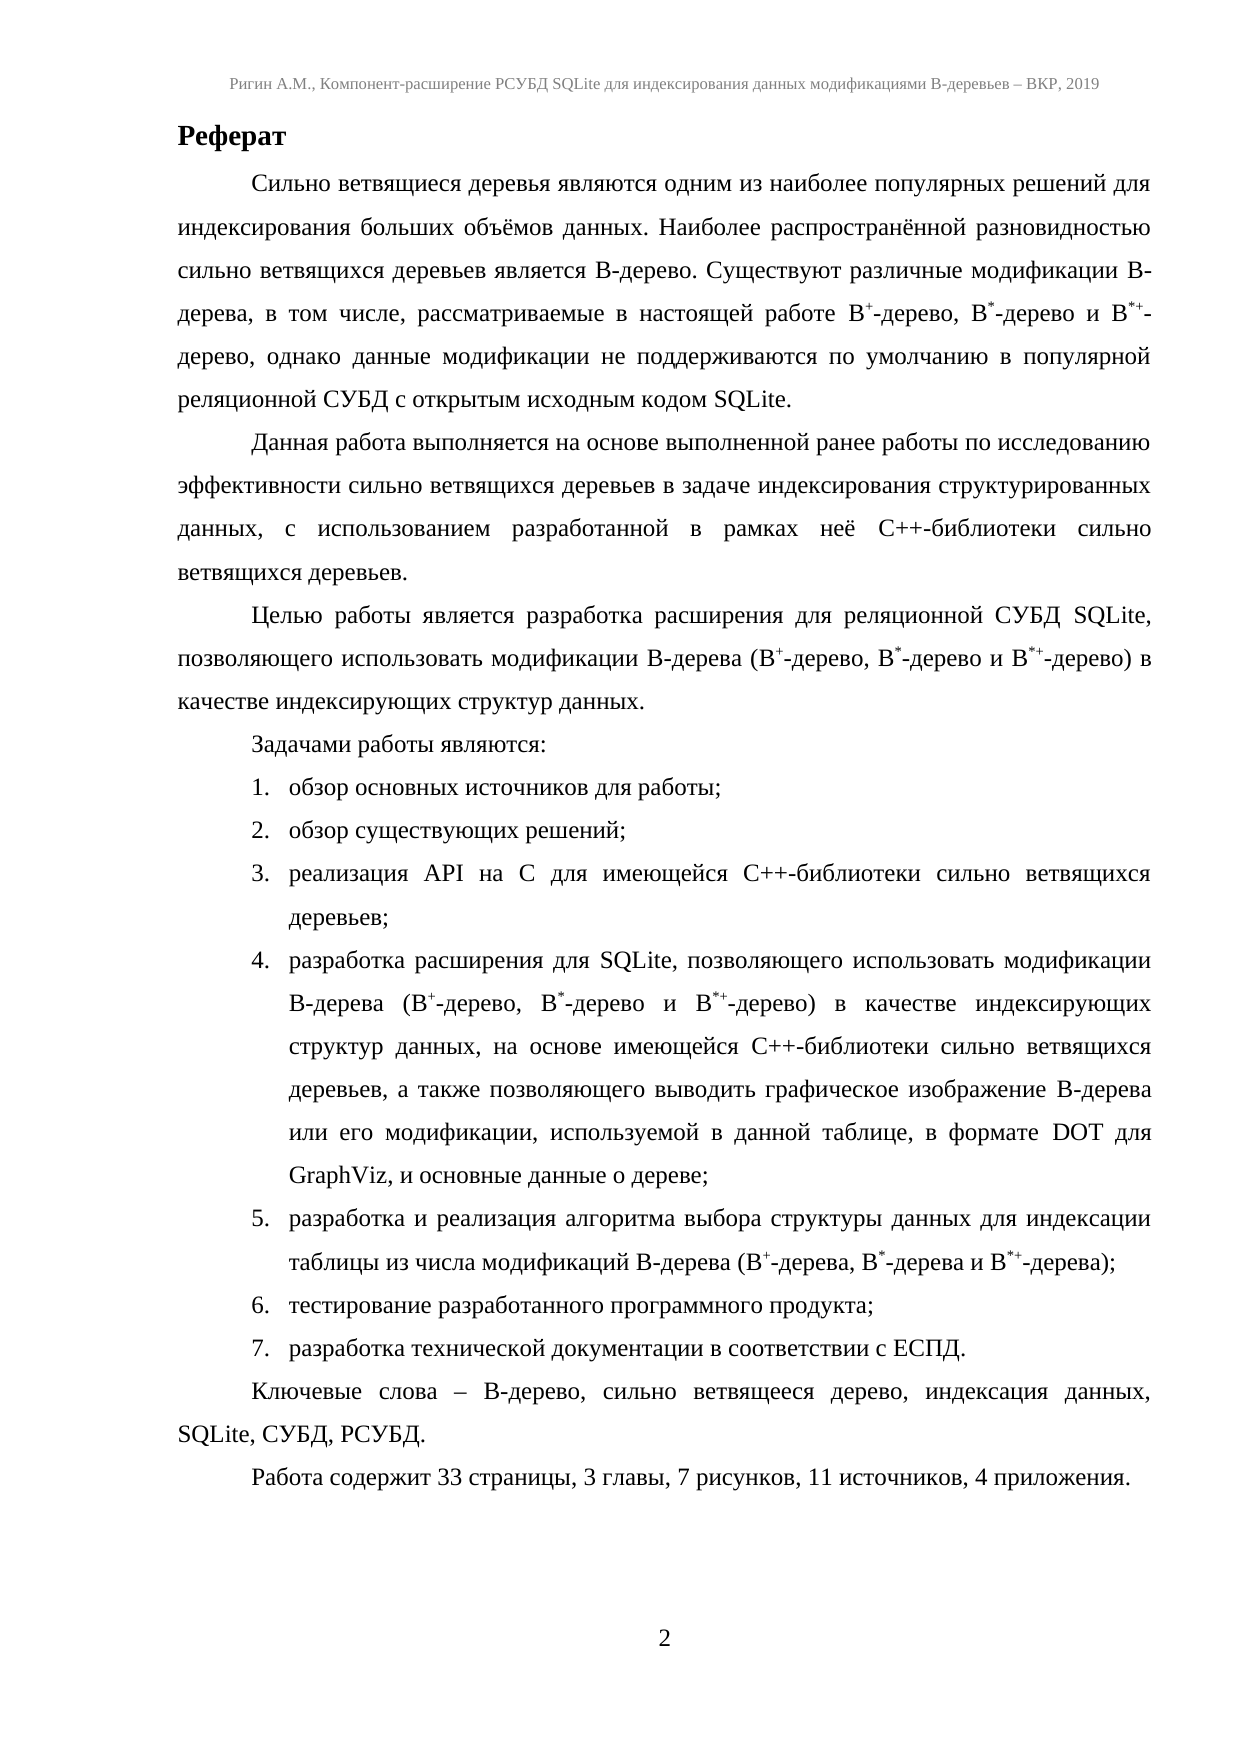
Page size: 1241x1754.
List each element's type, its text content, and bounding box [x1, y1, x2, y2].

text Целью работы является разработка расширения для реляционной СУБД SQLite, позволяющего использовать модификации B-дерева (B+-дерево, B*-дерево и B*+-дерево) в качестве индексирующих структур данных. [177, 600, 1152, 715]
list разработка технической документации в соответствии с ЕСПД. [251, 1333, 1152, 1362]
list обзор основных источников для работы; [251, 772, 1152, 801]
list реализация API на C для имеющейся C++-библиотеки сильно ветвящихся деревьев; [251, 858, 1152, 930]
text Сильно ветвящиеся деревья являются одним из наиболее популярных решений для индексирования больших объёмов данных. Наиболее распространённой разновидностью сильно ветвящихся деревьев является B-дерево. Существуют различные модификации B-дерева, в том числе, рассматриваемые в настоящей работе B+-дерево, B*-дерево и B*+-дерево, однако данные модификации не поддерживаются по умолчанию в популярной реляционной СУБД с открытым исходным кодом SQLite. [177, 168, 1152, 413]
list разработка расширения для SQLite, позволяющего использовать модификации B-дерева (B+-дерево, B*-дерево и B*+-дерево) в качестве индексирующих структур данных, на основе имеющейся C++-библиотеки сильно ветвящихся деревьев, а также позволяющего выводить графическое изображение B-дерева или его модификации, используемой в данной таблице, в формате DOT для GraphViz, и основные данные о дереве; [251, 945, 1152, 1189]
text Ключевые слова – B-дерево, сильно ветвящееся дерево, индексация данных, SQLite, СУБД, РСУБД. [177, 1376, 1152, 1448]
list обзор существующих решений; [251, 815, 1152, 844]
text Работа содержит 33 страницы, 3 главы, 7 рисунков, 11 источников, 4 приложения. [177, 1462, 1152, 1491]
text Задачами работы являются: [177, 729, 1152, 758]
list разработка и реализация алгоритма выбора структуры данных для индексации таблицы из числа модификаций B-дерева (B+-дерева, B*-дерева и B*+-дерева); [251, 1203, 1152, 1275]
text Данная работа выполняется на основе выполненной ранее работы по исследованию эффективности сильно ветвящихся деревьев в задаче индексирования структурированных данных, с использованием разработанной в рамках неё C++-библиотеки сильно ветвящихся деревьев. [177, 427, 1152, 585]
subtitle Реферат [177, 118, 1152, 152]
list тестирование разработанного программного продукта; [251, 1290, 1152, 1318]
